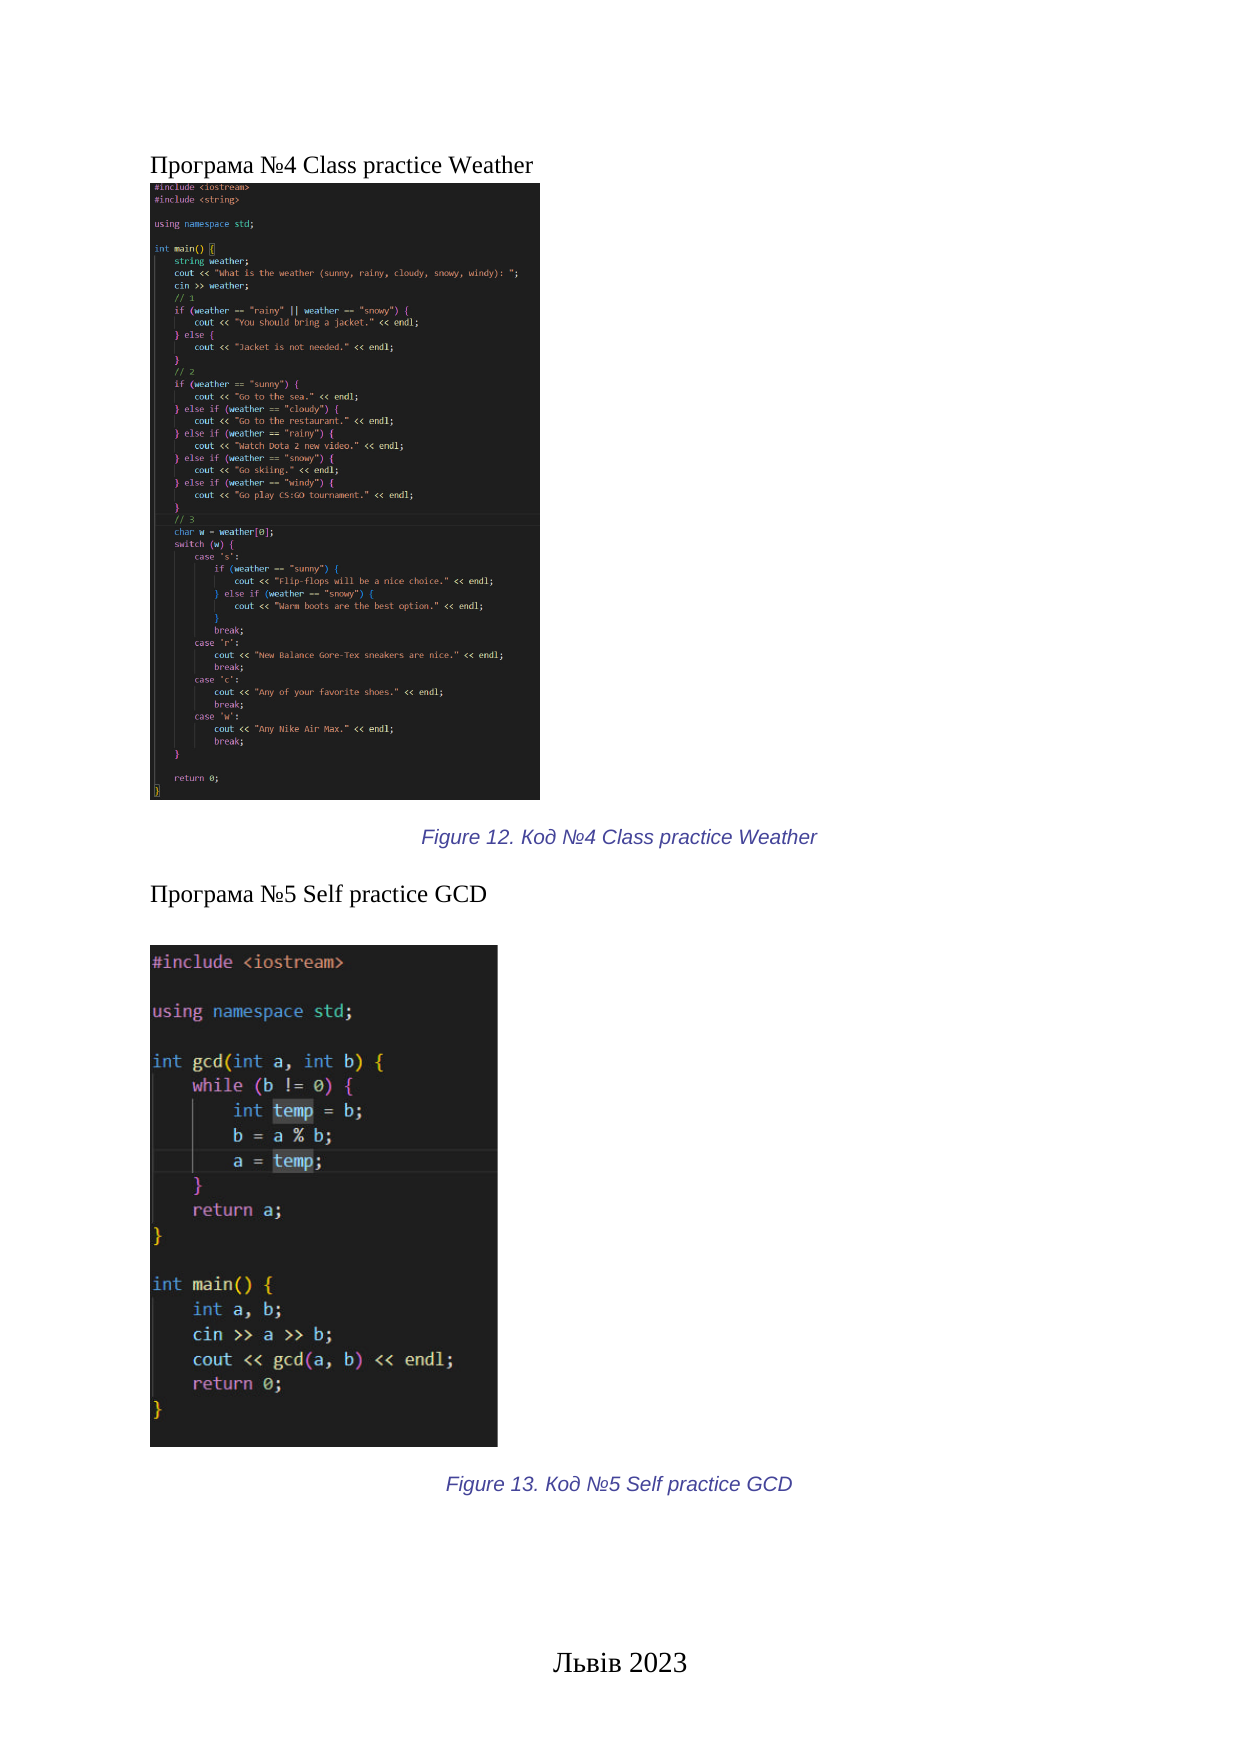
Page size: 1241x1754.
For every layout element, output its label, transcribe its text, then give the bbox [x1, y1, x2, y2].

text Програма №5 Self practice GCD [150, 879, 1090, 908]
text Figure 12. Код №4 Class practice Weather [150, 824, 1090, 848]
text Figure 13. Код №5 Self practice GCD [150, 1472, 1090, 1496]
picture [150, 945, 498, 1447]
picture [150, 183, 540, 800]
text Програма №4 Class practice Weather [150, 150, 1090, 179]
